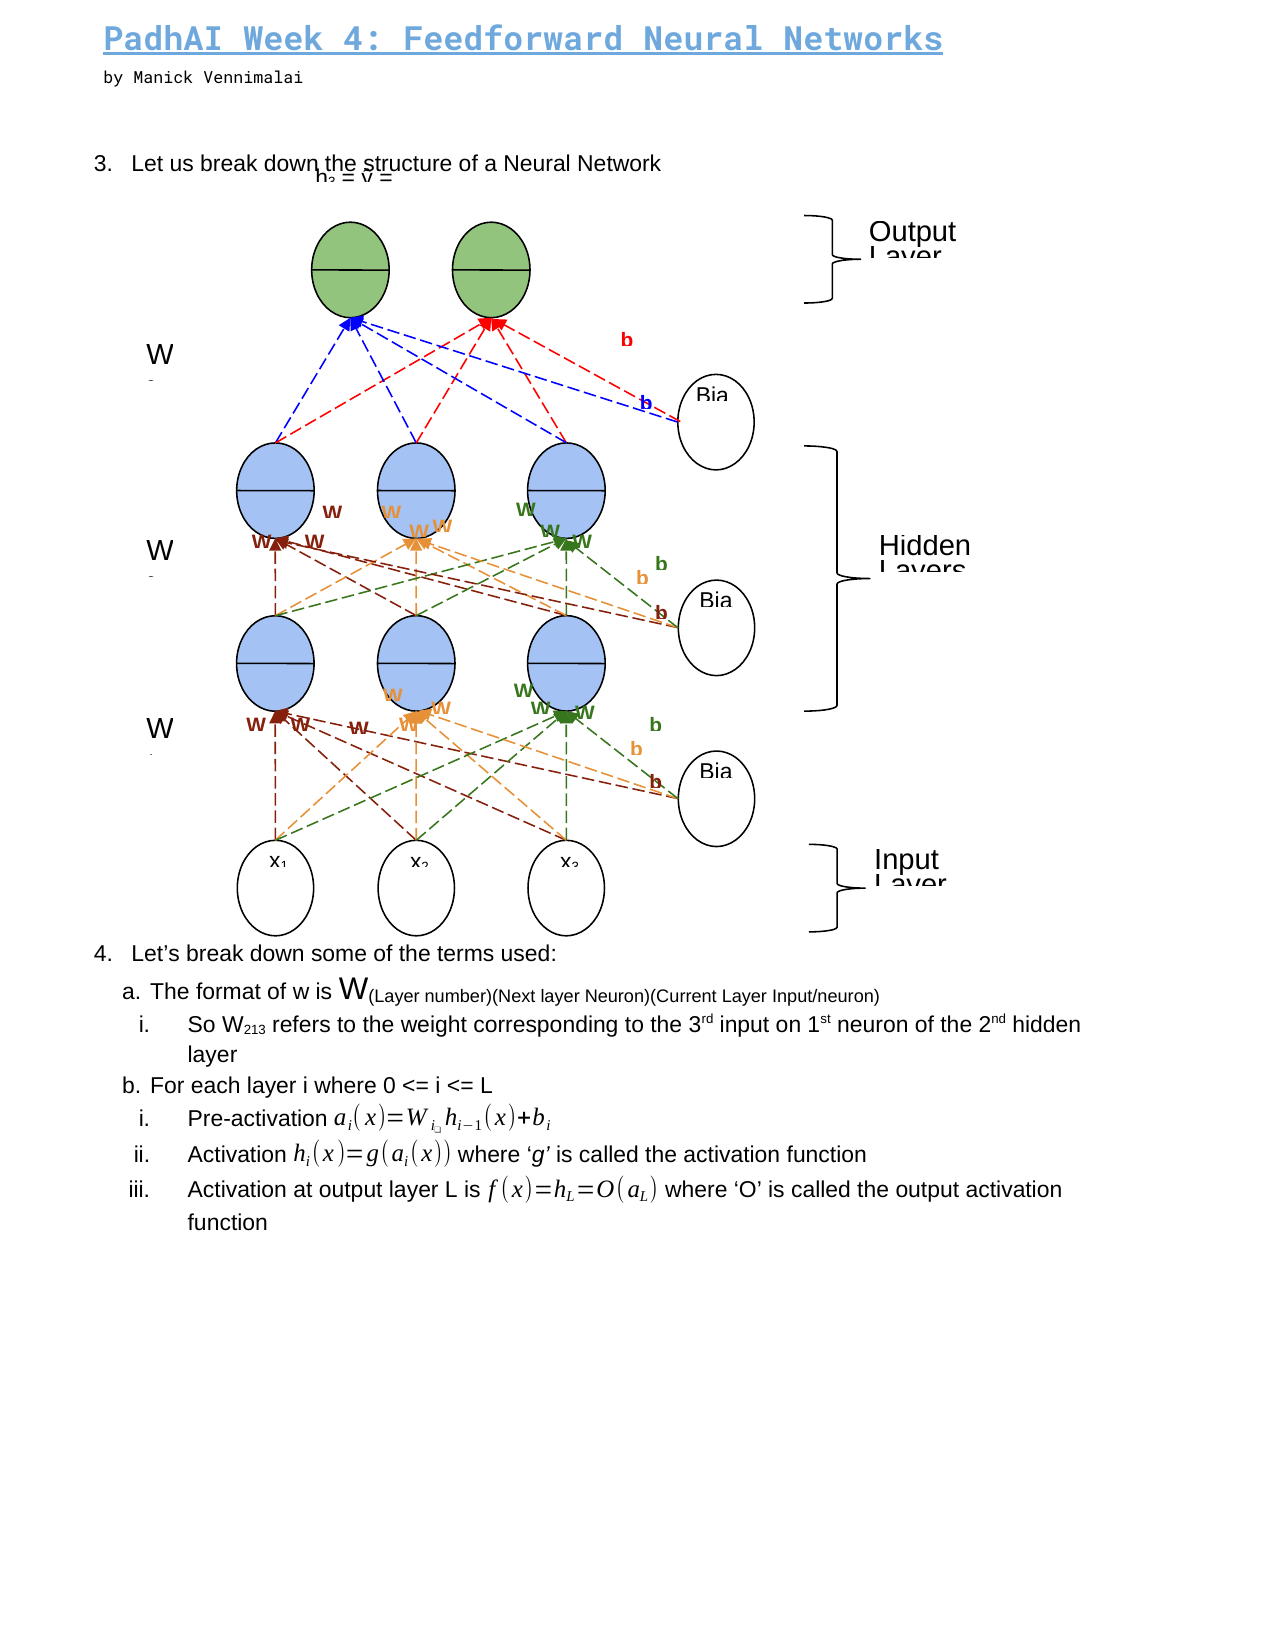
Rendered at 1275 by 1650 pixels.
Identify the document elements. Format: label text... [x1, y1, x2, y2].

list The format of w is W(Layer number)(Next layer Neuron)(Current Layer Input/neuron) [122, 970, 1125, 1006]
list Activation where ‘g’ is called the activation function [150, 1138, 1125, 1170]
list Let us break down the structure of a Neural Network [94, 150, 1125, 936]
list Let’s break down some of the terms used: [94, 940, 1125, 966]
list For each layer i where 0 <= i <= L [122, 1072, 1125, 1098]
list Activation at output layer L is where ‘O’ is called the output activation function [150, 1173, 1125, 1236]
list So W213 refers to the weight corresponding to the 3rd input on 1st neuron of the 2nd hidden layer [150, 1011, 1125, 1068]
list Pre-activation [150, 1102, 1125, 1134]
